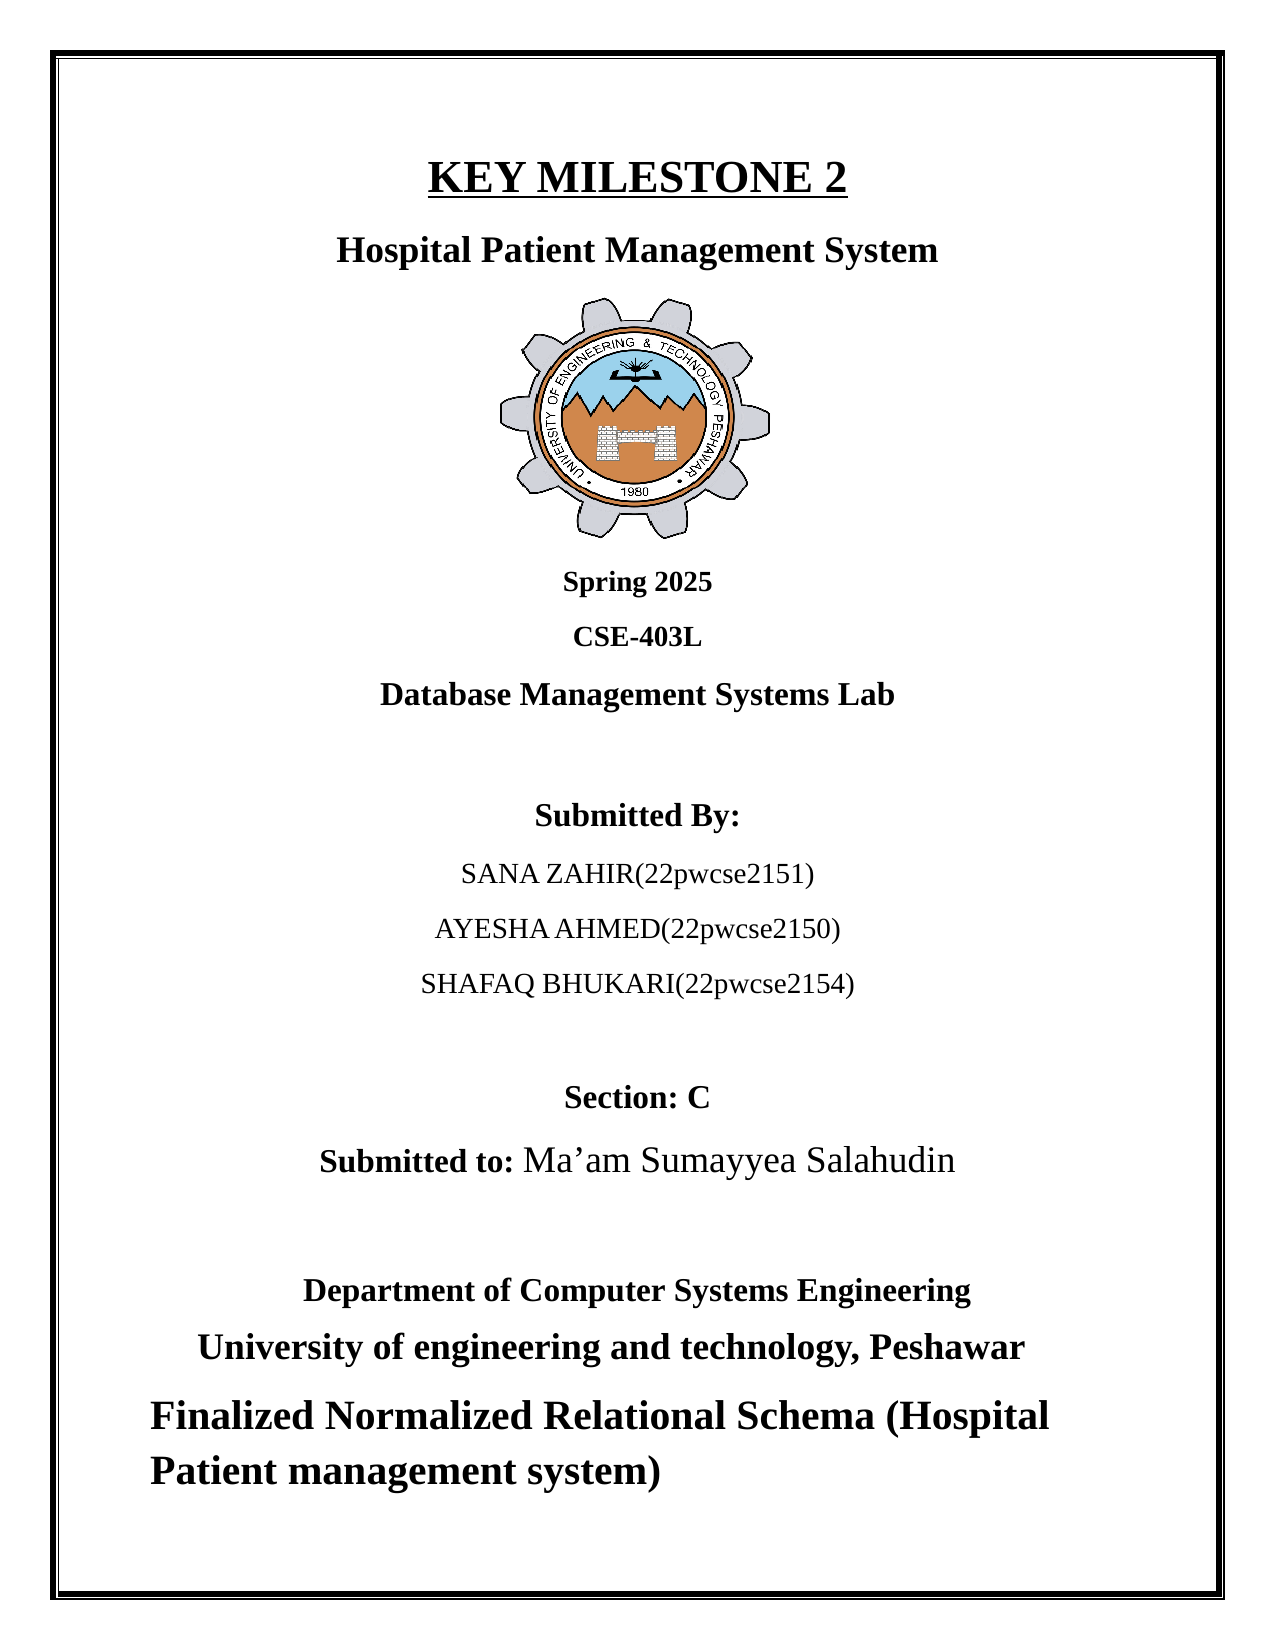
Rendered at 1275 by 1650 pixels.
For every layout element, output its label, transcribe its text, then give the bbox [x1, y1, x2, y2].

text Submitted to: Ma’am Sumayyea Salahudin [150, 1138, 1125, 1181]
text Section: C [150, 1077, 1125, 1115]
text SANA ZAHIR(22pwcse2151) [150, 856, 1125, 890]
text University of engineering and technology, Peshawar [150, 1324, 1125, 1367]
text KEY MILESTONE 2 [150, 150, 1125, 203]
text Submitted By: [150, 796, 1125, 834]
text Hospital Patient Management System [150, 227, 1125, 270]
text Spring 2025 [150, 564, 1125, 597]
text CSE-403L [150, 619, 1125, 652]
picture [495, 293, 780, 543]
text Finalized Normalized Relational Schema (Hospital Patient management system) [150, 1391, 1125, 1494]
text AYESHA AHMED(22pwcse2150) [150, 911, 1125, 945]
text SHAFAQ BHUKARI(22pwcse2154) [150, 967, 1125, 1000]
text Database Management Systems Lab [150, 674, 1125, 712]
text Department of Computer Systems Engineering [150, 1270, 1124, 1309]
